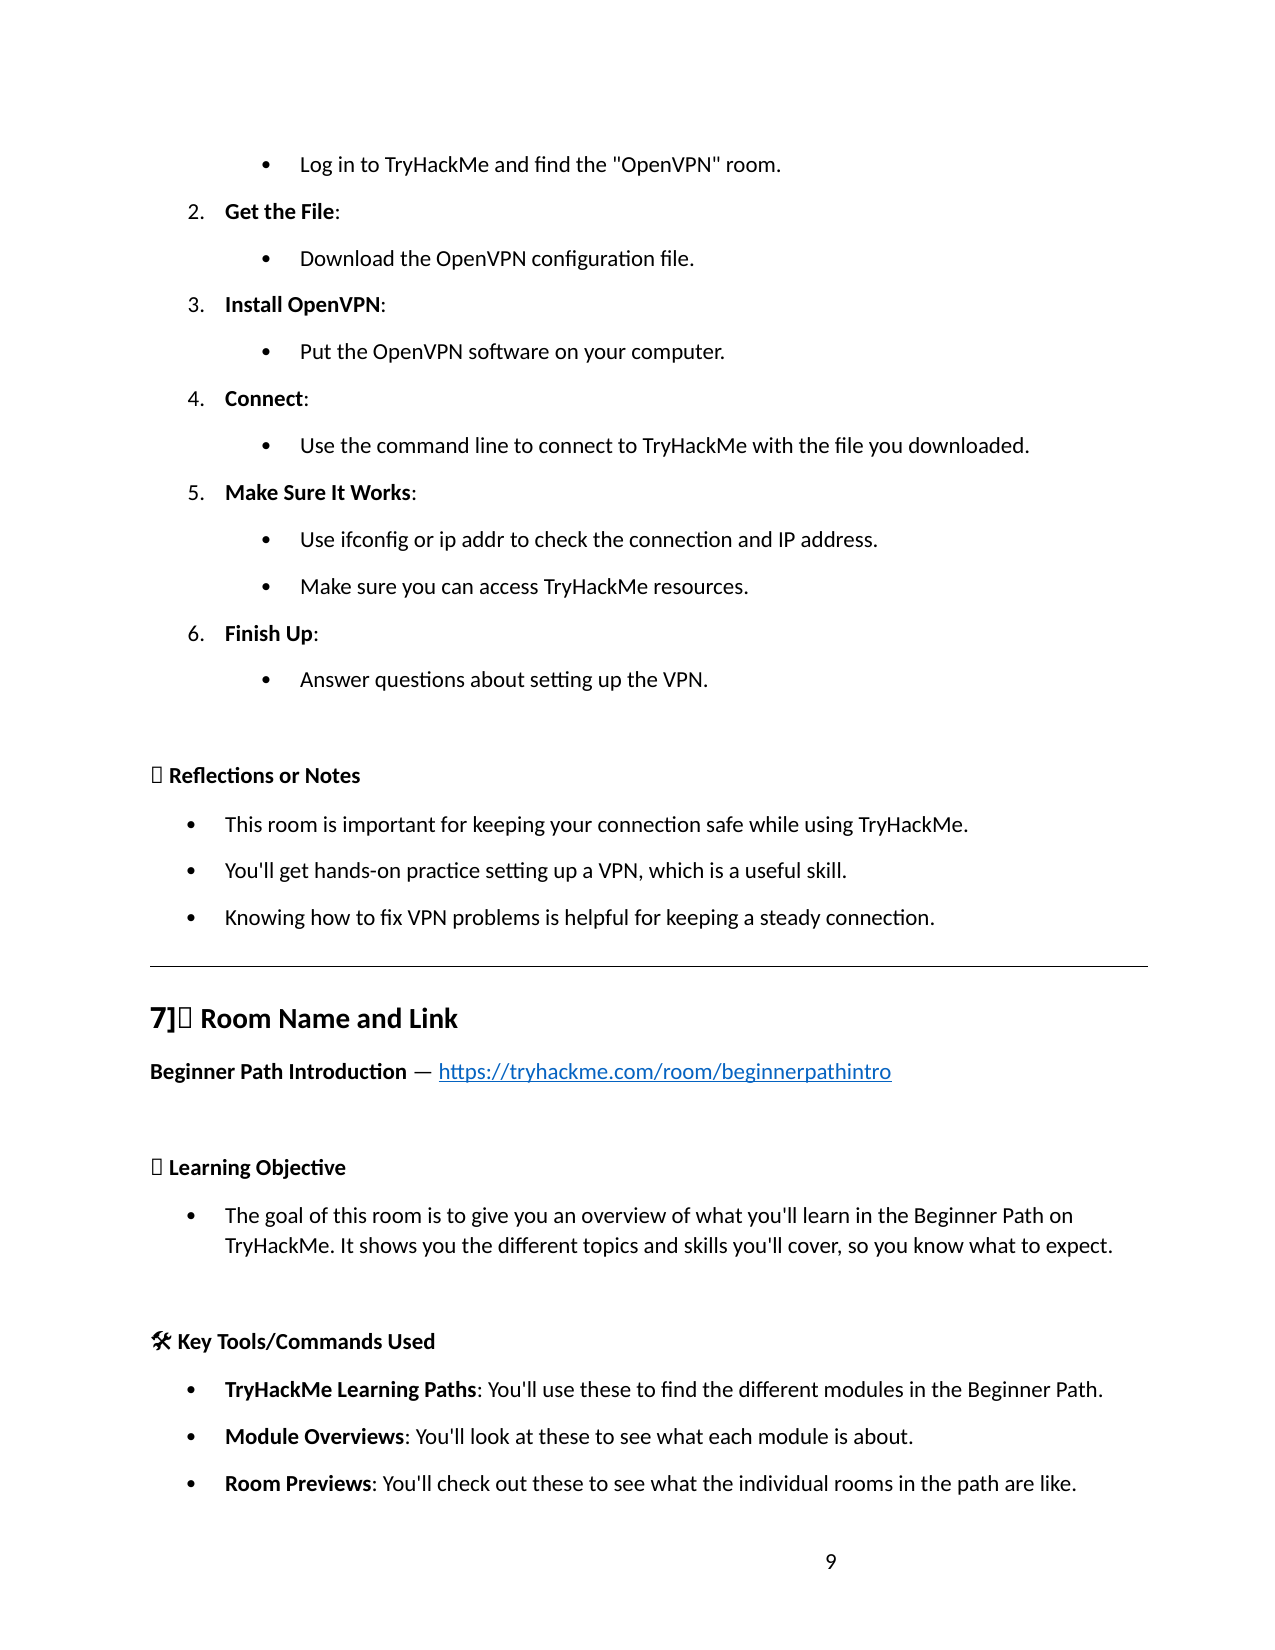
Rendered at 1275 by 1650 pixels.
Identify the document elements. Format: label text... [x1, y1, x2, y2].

list Knowing how to fix VPN problems is helpful for keeping a steady connection. [187, 903, 1125, 932]
text 🛠 Key Tools/Commands Used [150, 1325, 1125, 1356]
list Log in to TryHackMe and find the "OpenVPN" room. [262, 150, 1125, 178]
list Use the command line to connect to TryHackMe with the file you downloaded. [262, 431, 1125, 459]
text 🎯 Learning Objective [150, 1151, 1125, 1182]
list Connect: [187, 384, 1125, 412]
text Beginner Path Introduction — https://tryhackme.com/room/beginnerpathintro [150, 1057, 1125, 1085]
list Answer questions about setting up the VPN. [262, 666, 1125, 694]
list Put the OpenVPN software on your computer. [262, 337, 1125, 366]
list Make sure you can access TryHackMe resources. [262, 572, 1125, 600]
list Download the OpenVPN configuration file. [262, 244, 1125, 272]
list Finish Up: [187, 619, 1125, 647]
list Install OpenVPN: [187, 291, 1125, 319]
text 💡 Reflections or Notes [150, 759, 1125, 791]
list You'll get hands-on practice setting up a VPN, which is a useful skill. [187, 857, 1125, 885]
list This room is important for keeping your connection safe while using TryHackMe. [187, 810, 1125, 838]
list Module Overviews: You'll look at these to see what each module is about. [187, 1422, 1125, 1450]
list Room Previews: You'll check out these to see what the individual rooms in the path are like. [187, 1469, 1125, 1497]
list TryHackMe Learning Paths: You'll use these to find the different modules in the Beginner Path. [187, 1375, 1125, 1403]
list The goal of this room is to give you an overview of what you'll learn in the Beginner Path on TryHackMe. It shows you the different topics and skills you'll cover, so you know what to expect. [187, 1201, 1125, 1259]
list Use ifconfig or ip addr to check the connection and IP address. [262, 525, 1125, 553]
list Make Sure It Works: [187, 478, 1125, 506]
list Get the File: [187, 197, 1125, 225]
text 7]✅ Room Name and Link [150, 997, 1125, 1037]
